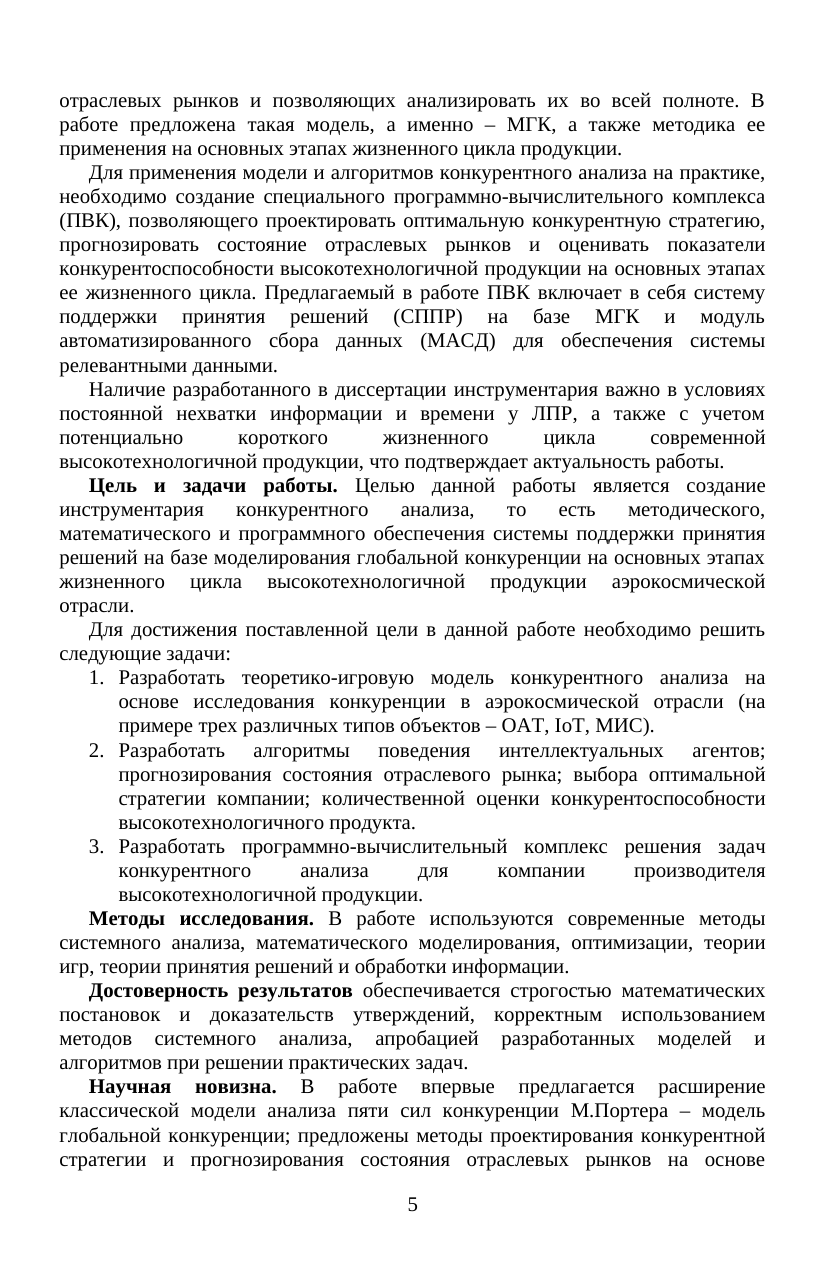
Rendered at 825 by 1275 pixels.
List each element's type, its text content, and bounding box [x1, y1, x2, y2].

list Разработать программно-вычислительный комплекс решения задач конкурентного анализа для компании производителя высокотехнологичной продукции. [89, 834, 766, 906]
text Методы исследования. В работе используются современные методы системного анализа, математического моделирования, оптимизации, теории игр, теории принятия решений и обработки информации. [59, 906, 766, 978]
text Для достижения поставленной цели в данной работе необходимо решить следующие задачи: [59, 617, 766, 665]
text Наличие разработанного в диссертации инструментария важно в условиях постоянной нехватки информации и времени у ЛПР, а также с учетом потенциально короткого жизненного цикла современной высокотехнологичной продукции, что подтверждает актуальность работы. [59, 377, 766, 473]
text Достоверность результатов обеспечивается строгостью математических постановок и доказательств утверждений, корректным использованием методов системного анализа, апробацией разработанных моделей и алгоритмов при решении практических задач. [59, 978, 766, 1074]
list Разработать теоретико-игровую модель конкурентного анализа на основе исследования конкуренции в аэрокосмической отрасли (на примере трех различных типов объектов – ОАТ, IoT, МИС). [89, 665, 766, 737]
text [59, 1074, 766, 1171]
text Для применения модели и алгоритмов конкурентного анализа на практике, необходимо создание специального программно-вычислительного комплекса (ПВК), позволяющего проектировать оптимальную конкурентную стратегию, прогнозировать состояние отраслевых рынков и оценивать показатели конкурентоспособности высокотехнологичной продукции на основных этапах ее жизненного цикла. Предлагаемый в работе ПВК включает в себя систему поддержки принятия решений (СППР) на базе МГК и модуль автоматизированного сбора данных (МАСД) для обеспечения системы релевантными данными. [59, 160, 766, 377]
list Разработать алгоритмы поведения интеллектуальных агентов; прогнозирования состояния отраслевого рынка; выбора оптимальной стратегии компании; количественной оценки конкурентоспособности высокотехнологичного продукта. [89, 737, 766, 834]
text Цель и задачи работы. Целью данной работы является создание инструментария конкурентного анализа, то есть методического, математического и программного обеспечения системы поддержки принятия решений на базе моделирования глобальной конкуренции на основных этапах жизненного цикла высокотехнологичной продукции аэрокосмической отрасли. [59, 473, 766, 617]
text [59, 88, 766, 160]
